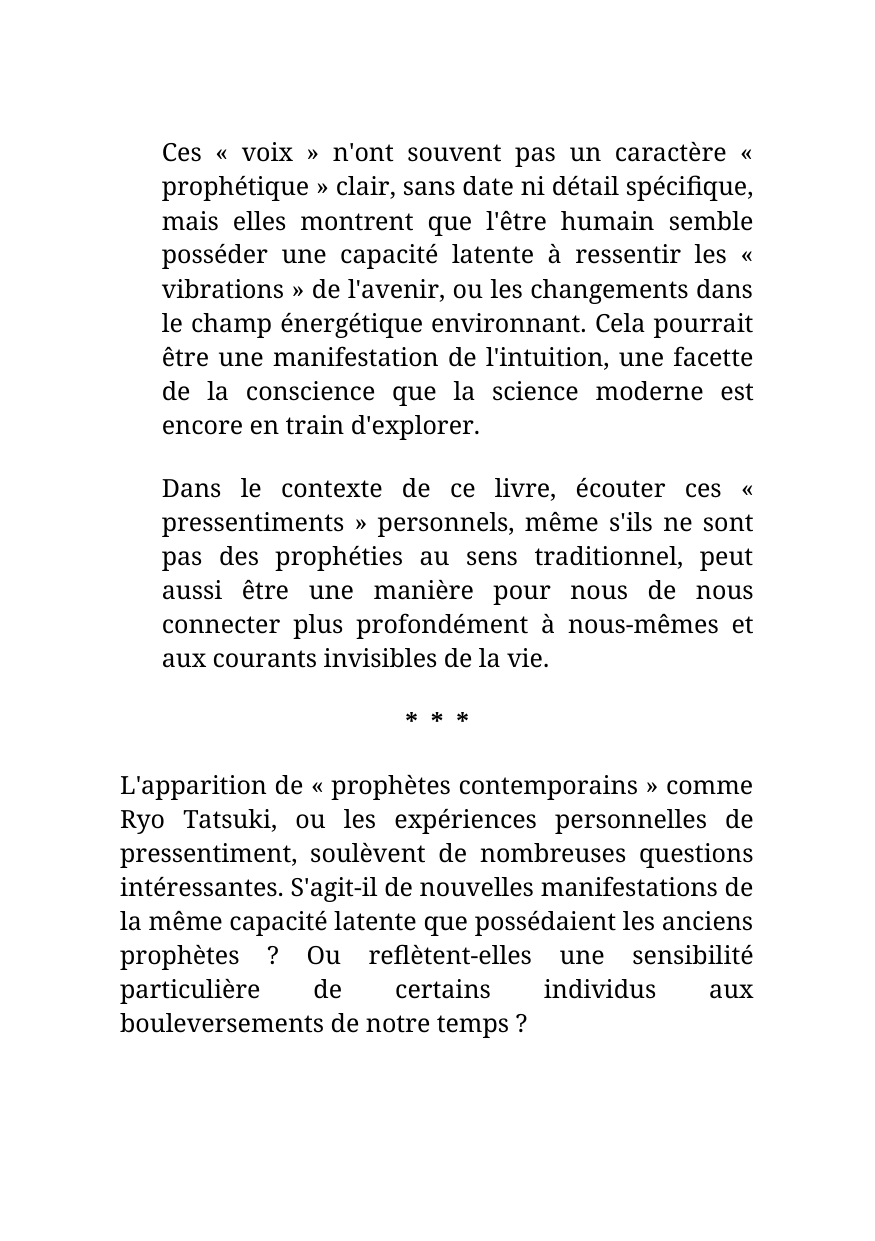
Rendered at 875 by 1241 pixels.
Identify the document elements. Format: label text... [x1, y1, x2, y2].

text Ces « voix » n'ont souvent pas un caractère « prophétique » clair, sans date ni détail spécifique, mais elles montrent que l'être humain semble posséder une capacité latente à ressentir les « vibrations » de l'avenir, ou les changements dans le champ énergétique environnant. Cela pourrait être une manifestation de l'intuition, une facette de la conscience que la science moderne est encore en train d'explorer. [162, 135, 754, 442]
text Dans le contexte de ce livre, écouter ces « pressentiments » personnels, même s'ils ne sont pas des prophéties au sens traditionnel, peut aussi être une manière pour nous de nous connecter plus profondément à nous-mêmes et aux courants invisibles de la vie. [162, 471, 754, 675]
text * * * [120, 704, 754, 738]
text L'apparition de « prophètes contemporains » comme Ryo Tatsuki, ou les expériences personnelles de pressentiment, soulèvent de nombreuses questions intéressantes. S'agit-il de nouvelles manifestations de la même capacité latente que possédaient les anciens prophètes ? Ou reflètent-elles une sensibilité particulière de certains individus aux bouleversements de notre temps ? [120, 767, 754, 1040]
